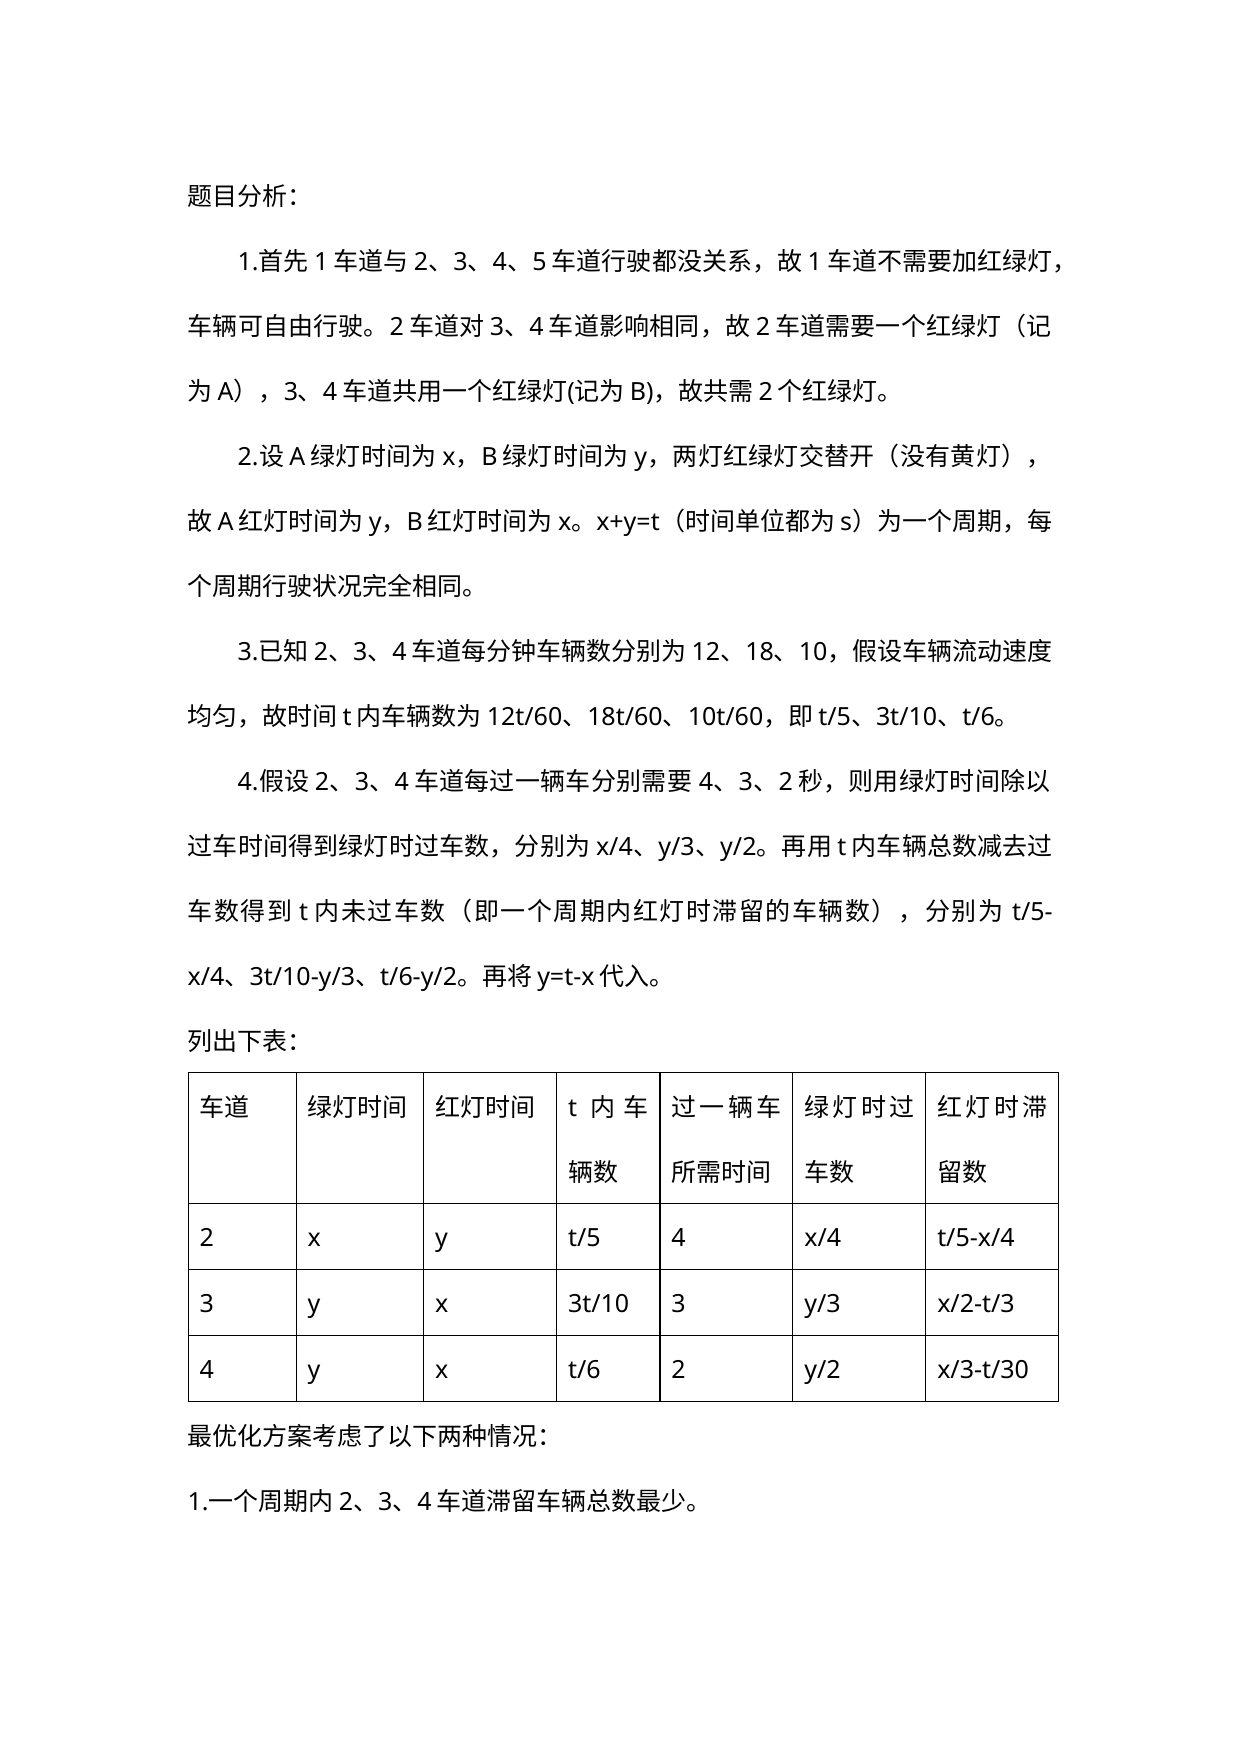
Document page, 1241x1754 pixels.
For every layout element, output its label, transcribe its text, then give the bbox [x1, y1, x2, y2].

table_cell 3t/10 [557, 1270, 659, 1335]
table_header 绿灯时间 [297, 1073, 423, 1203]
table_header t内车辆数 [557, 1073, 659, 1203]
text 列出下表： [187, 1007, 1053, 1072]
text 最优化方案考虑了以下两种情况： [187, 1402, 1053, 1467]
table_cell x/2-t/3 [926, 1270, 1058, 1335]
table_cell y [297, 1336, 423, 1401]
table_cell y/2 [793, 1336, 925, 1401]
table_header 车道 [189, 1073, 296, 1203]
table_cell t/5 [557, 1204, 659, 1269]
table_cell x [424, 1336, 556, 1401]
table_cell x [297, 1204, 423, 1269]
table_cell t/6 [557, 1336, 659, 1401]
text 3.已知2、3、4车道每分钟车辆数分别为12、18、10，假设车辆流动速度均匀，故时间t内车辆数为12t/60、18t/60、10t/60，即t/5、3t/10、t/6。 [187, 617, 1053, 747]
table_cell 2 [661, 1336, 792, 1401]
table_header 绿灯时过车数 [793, 1073, 925, 1203]
text 1.首先1车道与2、3、4、5车道行驶都没关系，故1车道不需要加红绿灯，车辆可自由行驶。2车道对3、4车道影响相同，故2车道需要一个红绿灯（记为A），3、4车道共用一个红绿灯(记为B)，故共需2个红绿灯。 [187, 227, 1053, 422]
table_cell 3 [661, 1270, 792, 1335]
table_cell x/3-t/30 [926, 1336, 1058, 1401]
table_cell 2 [189, 1204, 296, 1269]
table_cell x/4 [793, 1204, 925, 1269]
text 题目分析： [187, 162, 1053, 227]
table_cell y [297, 1270, 423, 1335]
text 1.一个周期内2、3、4车道滞留车辆总数最少。 [187, 1467, 1053, 1532]
table_header 红灯时间 [424, 1073, 556, 1203]
table_cell 4 [189, 1336, 296, 1401]
table_header 红灯时滞留数 [926, 1073, 1058, 1203]
table_cell x [424, 1270, 556, 1335]
table_header 过一辆车所需时间 [661, 1073, 792, 1203]
table_cell y [424, 1204, 556, 1269]
table_cell t/5-x/4 [926, 1204, 1058, 1269]
table_cell 4 [661, 1204, 792, 1269]
text 2.设A绿灯时间为x，B绿灯时间为y，两灯红绿灯交替开（没有黄灯），故A红灯时间为y，B红灯时间为x。x+y=t（时间单位都为s）为一个周期，每个周期行驶状况完全相同。 [187, 422, 1053, 617]
table_cell 3 [189, 1270, 296, 1335]
table_cell y/3 [793, 1270, 925, 1335]
text 4.假设2、3、4车道每过一辆车分别需要4、3、2秒，则用绿灯时间除以过车时间得到绿灯时过车数，分别为x/4、y/3、y/2。再用t内车辆总数减去过车数得到t内未过车数（即一个周期内红灯时滞留的车辆数），分别为t/5-x/4、3t/10-y/3、t/6-y/2。再将y=t-x代入。 [187, 747, 1053, 1007]
